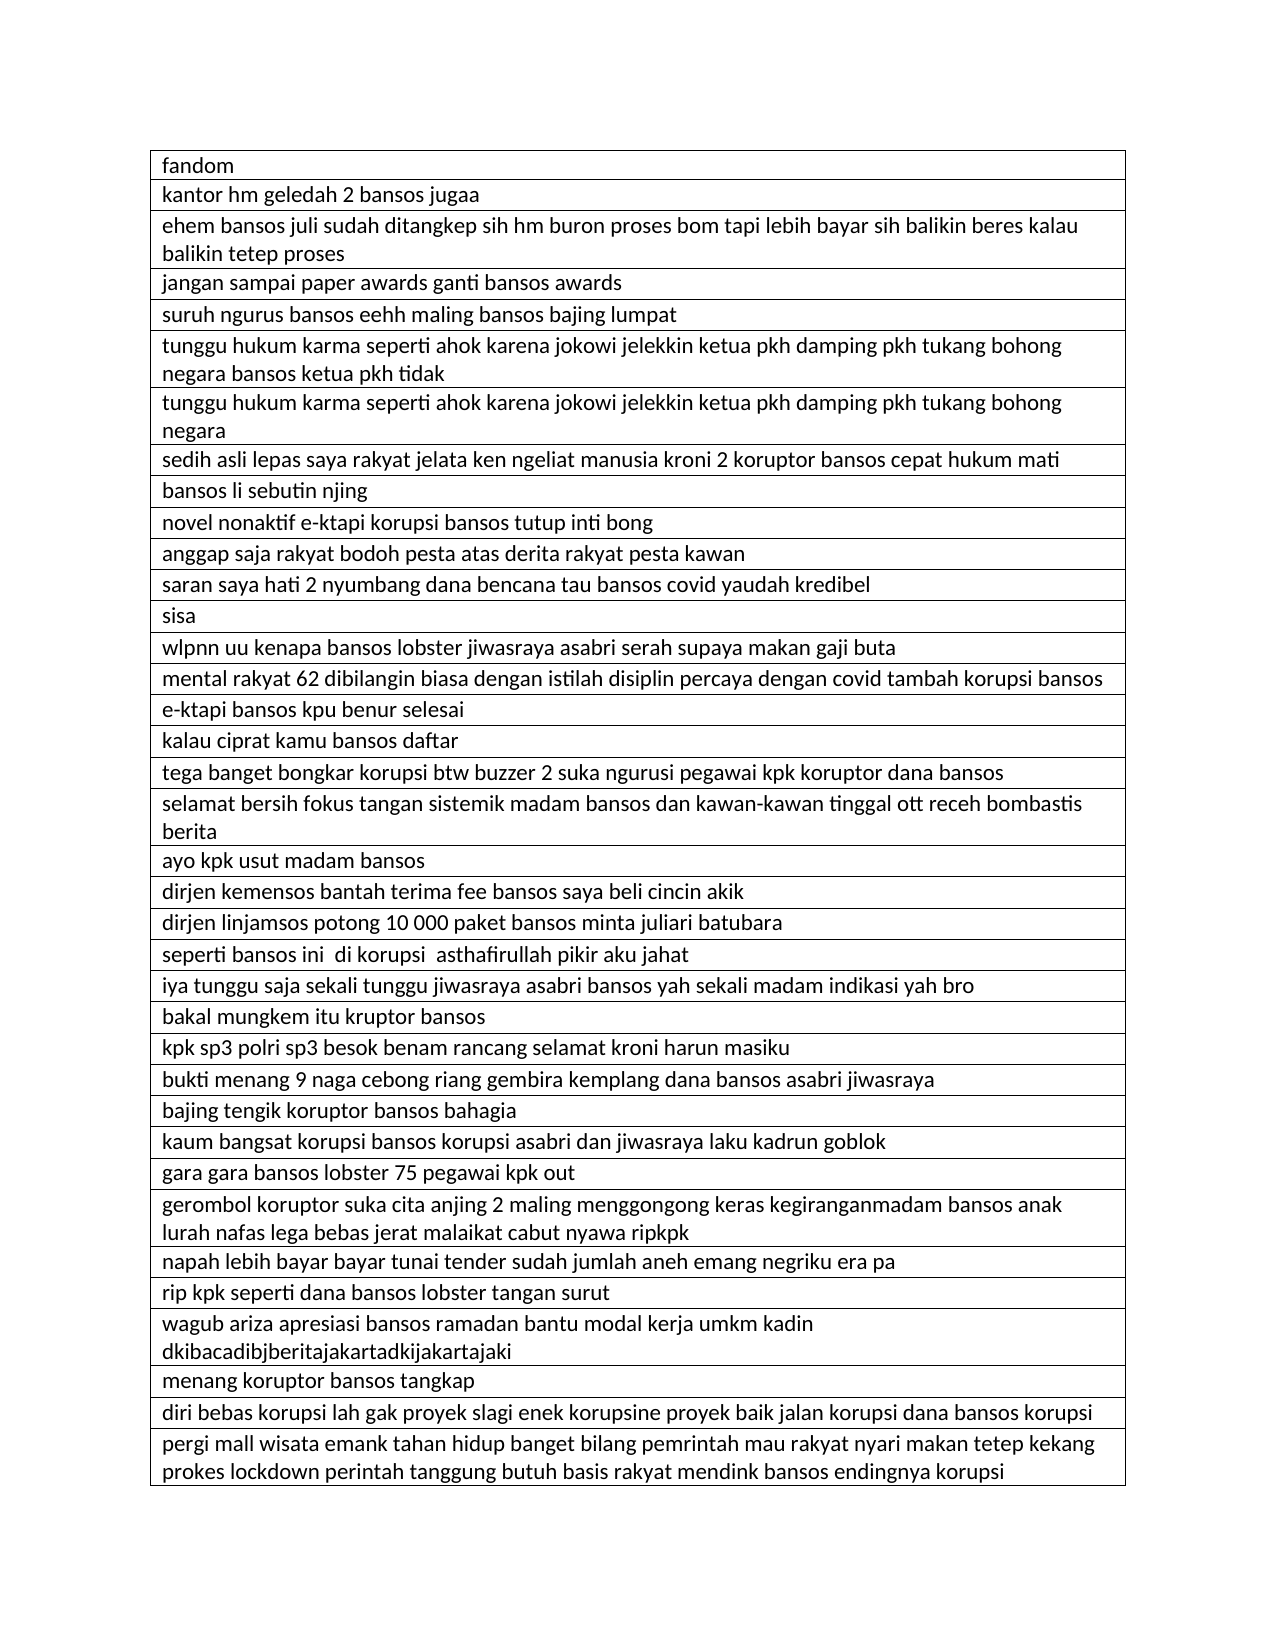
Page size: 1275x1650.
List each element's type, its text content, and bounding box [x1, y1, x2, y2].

table_cell rip kpk seperti dana bansos lobster tangan surut [151, 1278, 1125, 1308]
table_cell suruh ngurus bansos eehh maling bansos bajing lumpat [151, 300, 1125, 330]
table_cell wagub ariza apresiasi bansos ramadan bantu modal kerja umkm kadin dkibacadibjberitajakartadkijakartajaki [151, 1309, 1125, 1365]
table_cell mental rakyat 62 dibilangin biasa dengan istilah disiplin percaya dengan covid tambah korupsi bansos [151, 664, 1125, 694]
table_cell sisa [151, 601, 1125, 632]
table_cell iya tunggu saja sekali tunggu jiwasraya asabri bansos yah sekali madam indikasi yah bro [151, 971, 1125, 1001]
table_cell ayo kpk usut madam bansos [151, 846, 1125, 876]
table_cell bansos li sebutin njing [151, 476, 1125, 507]
table_cell kaum bangsat korupsi bansos korupsi asabri dan jiwasraya laku kadrun goblok [151, 1127, 1125, 1157]
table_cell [151, 151, 1125, 179]
table_cell ehem bansos juli sudah ditangkep sih hm buron proses bom tapi lebih bayar sih balikin beres kalau balikin tetep proses [151, 211, 1125, 267]
table_cell jangan sampai paper awards ganti bansos awards [151, 269, 1125, 299]
table_cell e-ktapi bansos kpu benur selesai [151, 695, 1125, 725]
table_cell kpk sp3 polri sp3 besok benam rancang selamat kroni harun masiku [151, 1034, 1125, 1064]
table_cell gara gara bansos lobster 75 pegawai kpk out [151, 1159, 1125, 1189]
table_cell anggap saja rakyat bodoh pesta atas derita rakyat pesta kawan [151, 539, 1125, 569]
table_cell kantor hm geledah 2 bansos jugaa [151, 180, 1125, 210]
table_cell selamat bersih fokus tangan sistemik madam bansos dan kawan-kawan tinggal ott receh bombastis berita [151, 789, 1125, 845]
table_cell pergi mall wisata emank tahan hidup banget bilang pemrintah mau rakyat nyari makan tetep kekang prokes lockdown perintah tanggung butuh basis rakyat mendink bansos endingnya korupsi [151, 1429, 1125, 1485]
table_cell dirjen linjamsos potong 10 000 paket bansos minta juliari batubara [151, 909, 1125, 939]
table_cell wlpnn uu kenapa bansos lobster jiwasraya asabri serah supaya makan gaji buta [151, 633, 1125, 663]
table_cell novel nonaktif e-ktapi korupsi bansos tutup inti bong [151, 508, 1125, 538]
table_cell tega banget bongkar korupsi btw buzzer 2 suka ngurusi pegawai kpk koruptor dana bansos [151, 758, 1125, 788]
table_cell diri bebas korupsi lah gak proyek slagi enek korupsine proyek baik jalan korupsi dana bansos korupsi [151, 1398, 1125, 1428]
table_cell bakal mungkem itu kruptor bansos [151, 1002, 1125, 1032]
table_cell tunggu hukum karma seperti ahok karena jokowi jelekkin ketua pkh damping pkh tukang bohong negara [151, 388, 1125, 444]
table_cell tunggu hukum karma seperti ahok karena jokowi jelekkin ketua pkh damping pkh tukang bohong negara bansos ketua pkh tidak [151, 331, 1125, 387]
table_cell bukti menang 9 naga cebong riang gembira kemplang dana bansos asabri jiwasraya [151, 1065, 1125, 1095]
table_cell seperti bansos ini di korupsi asthafirullah pikir aku jahat [151, 940, 1125, 970]
table_cell sedih asli lepas saya rakyat jelata ken ngeliat manusia kroni 2 koruptor bansos cepat hukum mati [151, 445, 1125, 475]
table_cell saran saya hati 2 nyumbang dana bencana tau bansos covid yaudah kredibel [151, 570, 1125, 600]
table_cell kalau ciprat kamu bansos daftar [151, 726, 1125, 757]
table_cell dirjen kemensos bantah terima fee bansos saya beli cincin akik [151, 877, 1125, 907]
table_cell menang koruptor bansos tangkap [151, 1366, 1125, 1397]
table_cell napah lebih bayar bayar tunai tender sudah jumlah aneh emang negriku era pa [151, 1247, 1125, 1277]
table_cell gerombol koruptor suka cita anjing 2 maling menggongong keras kegiranganmadam bansos anak lurah nafas lega bebas jerat malaikat cabut nyawa ripkpk [151, 1190, 1125, 1246]
table_cell bajing tengik koruptor bansos bahagia [151, 1096, 1125, 1126]
